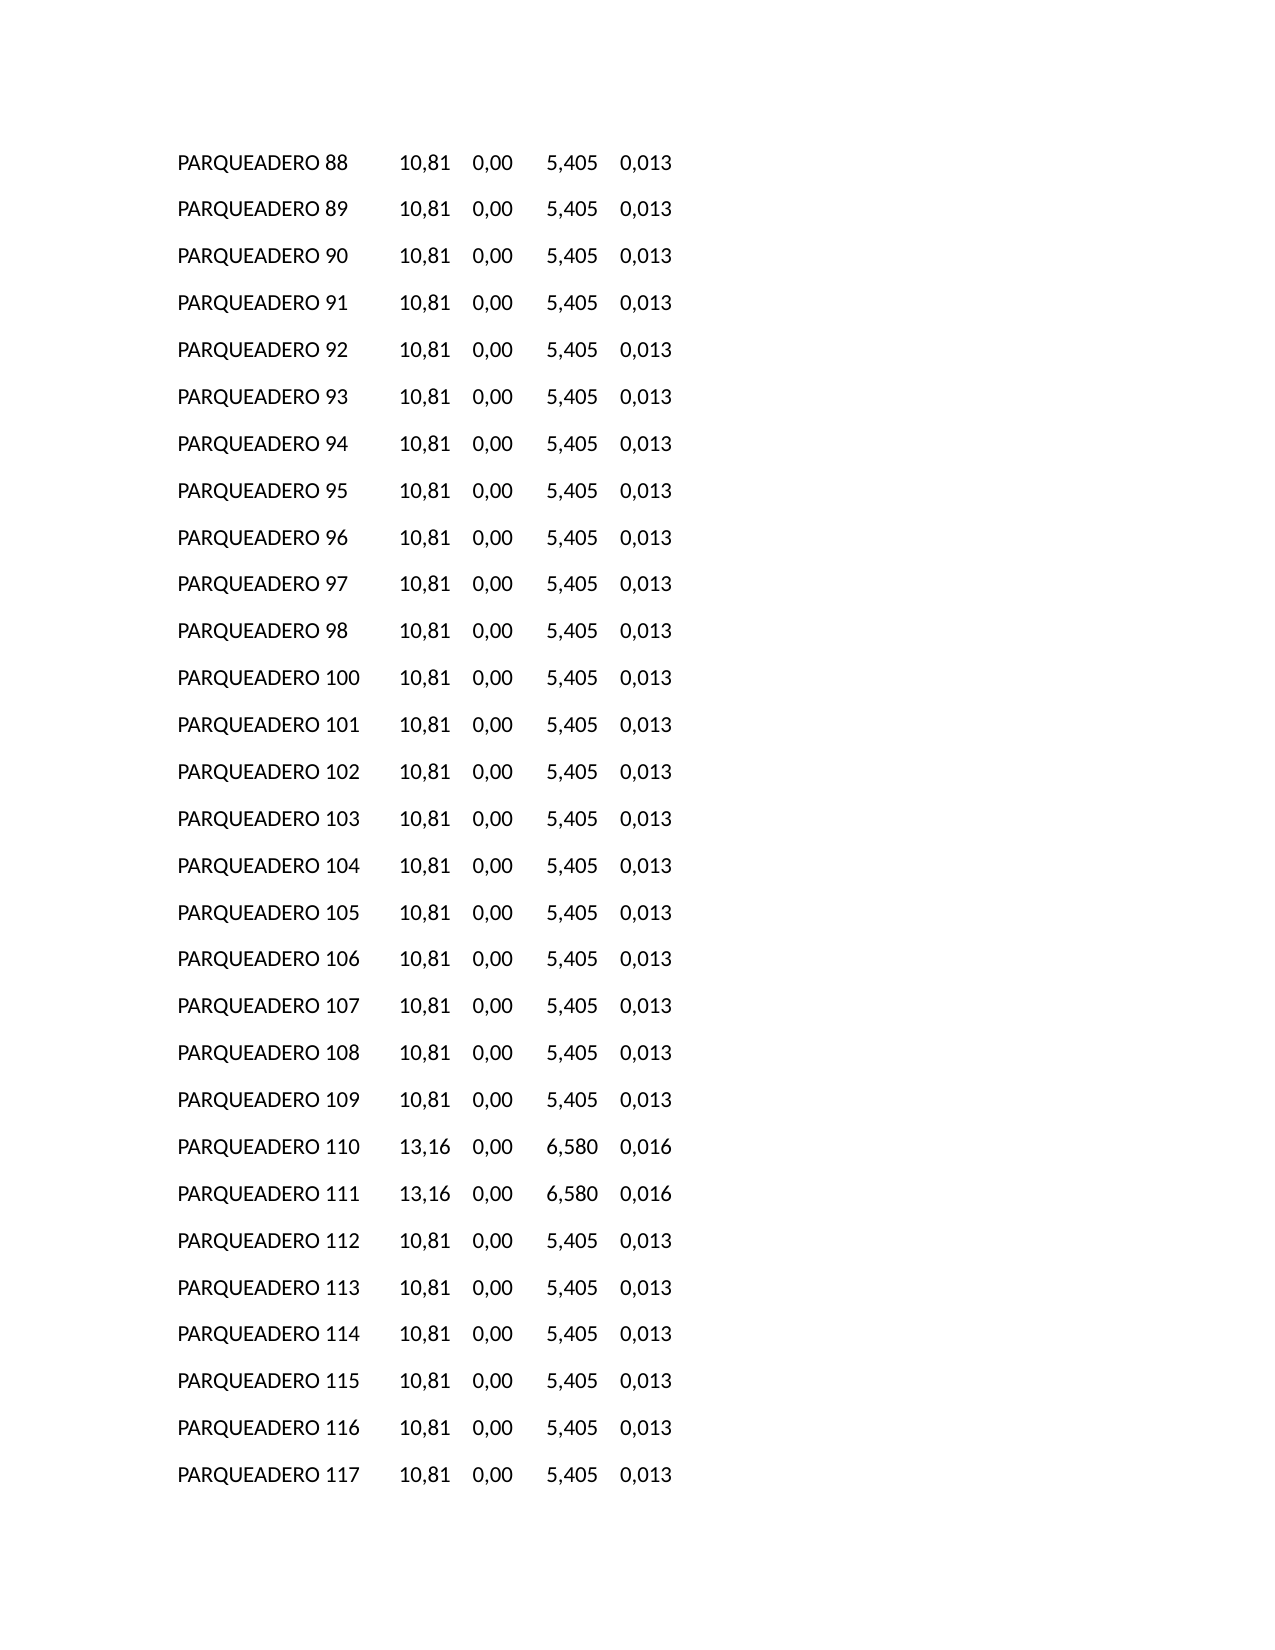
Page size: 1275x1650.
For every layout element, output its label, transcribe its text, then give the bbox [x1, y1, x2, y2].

text PARQUEADERO 97 10,81 0,00 5,405 0,013 [177, 569, 1098, 597]
text PARQUEADERO 116 10,81 0,00 5,405 0,013 [177, 1413, 1098, 1441]
text PARQUEADERO 93 10,81 0,00 5,405 0,013 [177, 382, 1098, 410]
text PARQUEADERO 88 10,81 0,00 5,405 0,013 [177, 148, 1098, 176]
text PARQUEADERO 94 10,81 0,00 5,405 0,013 [177, 429, 1098, 457]
text PARQUEADERO 103 10,81 0,00 5,405 0,013 [177, 804, 1098, 832]
text PARQUEADERO 90 10,81 0,00 5,405 0,013 [177, 241, 1098, 269]
text PARQUEADERO 107 10,81 0,00 5,405 0,013 [177, 991, 1098, 1019]
text PARQUEADERO 108 10,81 0,00 5,405 0,013 [177, 1038, 1098, 1066]
text PARQUEADERO 110 13,16 0,00 6,580 0,016 [177, 1132, 1098, 1160]
text PARQUEADERO 92 10,81 0,00 5,405 0,013 [177, 335, 1098, 363]
text PARQUEADERO 109 10,81 0,00 5,405 0,013 [177, 1085, 1098, 1113]
text PARQUEADERO 98 10,81 0,00 5,405 0,013 [177, 616, 1098, 644]
text PARQUEADERO 115 10,81 0,00 5,405 0,013 [177, 1366, 1098, 1394]
text PARQUEADERO 112 10,81 0,00 5,405 0,013 [177, 1226, 1098, 1254]
text PARQUEADERO 89 10,81 0,00 5,405 0,013 [177, 194, 1098, 222]
text PARQUEADERO 114 10,81 0,00 5,405 0,013 [177, 1319, 1098, 1347]
text PARQUEADERO 91 10,81 0,00 5,405 0,013 [177, 288, 1098, 316]
text PARQUEADERO 113 10,81 0,00 5,405 0,013 [177, 1273, 1098, 1301]
text PARQUEADERO 101 10,81 0,00 5,405 0,013 [177, 710, 1098, 738]
text PARQUEADERO 111 13,16 0,00 6,580 0,016 [177, 1179, 1098, 1207]
text PARQUEADERO 95 10,81 0,00 5,405 0,013 [177, 476, 1098, 504]
text PARQUEADERO 102 10,81 0,00 5,405 0,013 [177, 757, 1098, 785]
text PARQUEADERO 96 10,81 0,00 5,405 0,013 [177, 523, 1098, 551]
text PARQUEADERO 117 10,81 0,00 5,405 0,013 [177, 1460, 1098, 1488]
text PARQUEADERO 105 10,81 0,00 5,405 0,013 [177, 898, 1098, 926]
text PARQUEADERO 100 10,81 0,00 5,405 0,013 [177, 663, 1098, 691]
text PARQUEADERO 104 10,81 0,00 5,405 0,013 [177, 851, 1098, 879]
text PARQUEADERO 106 10,81 0,00 5,405 0,013 [177, 944, 1098, 972]
